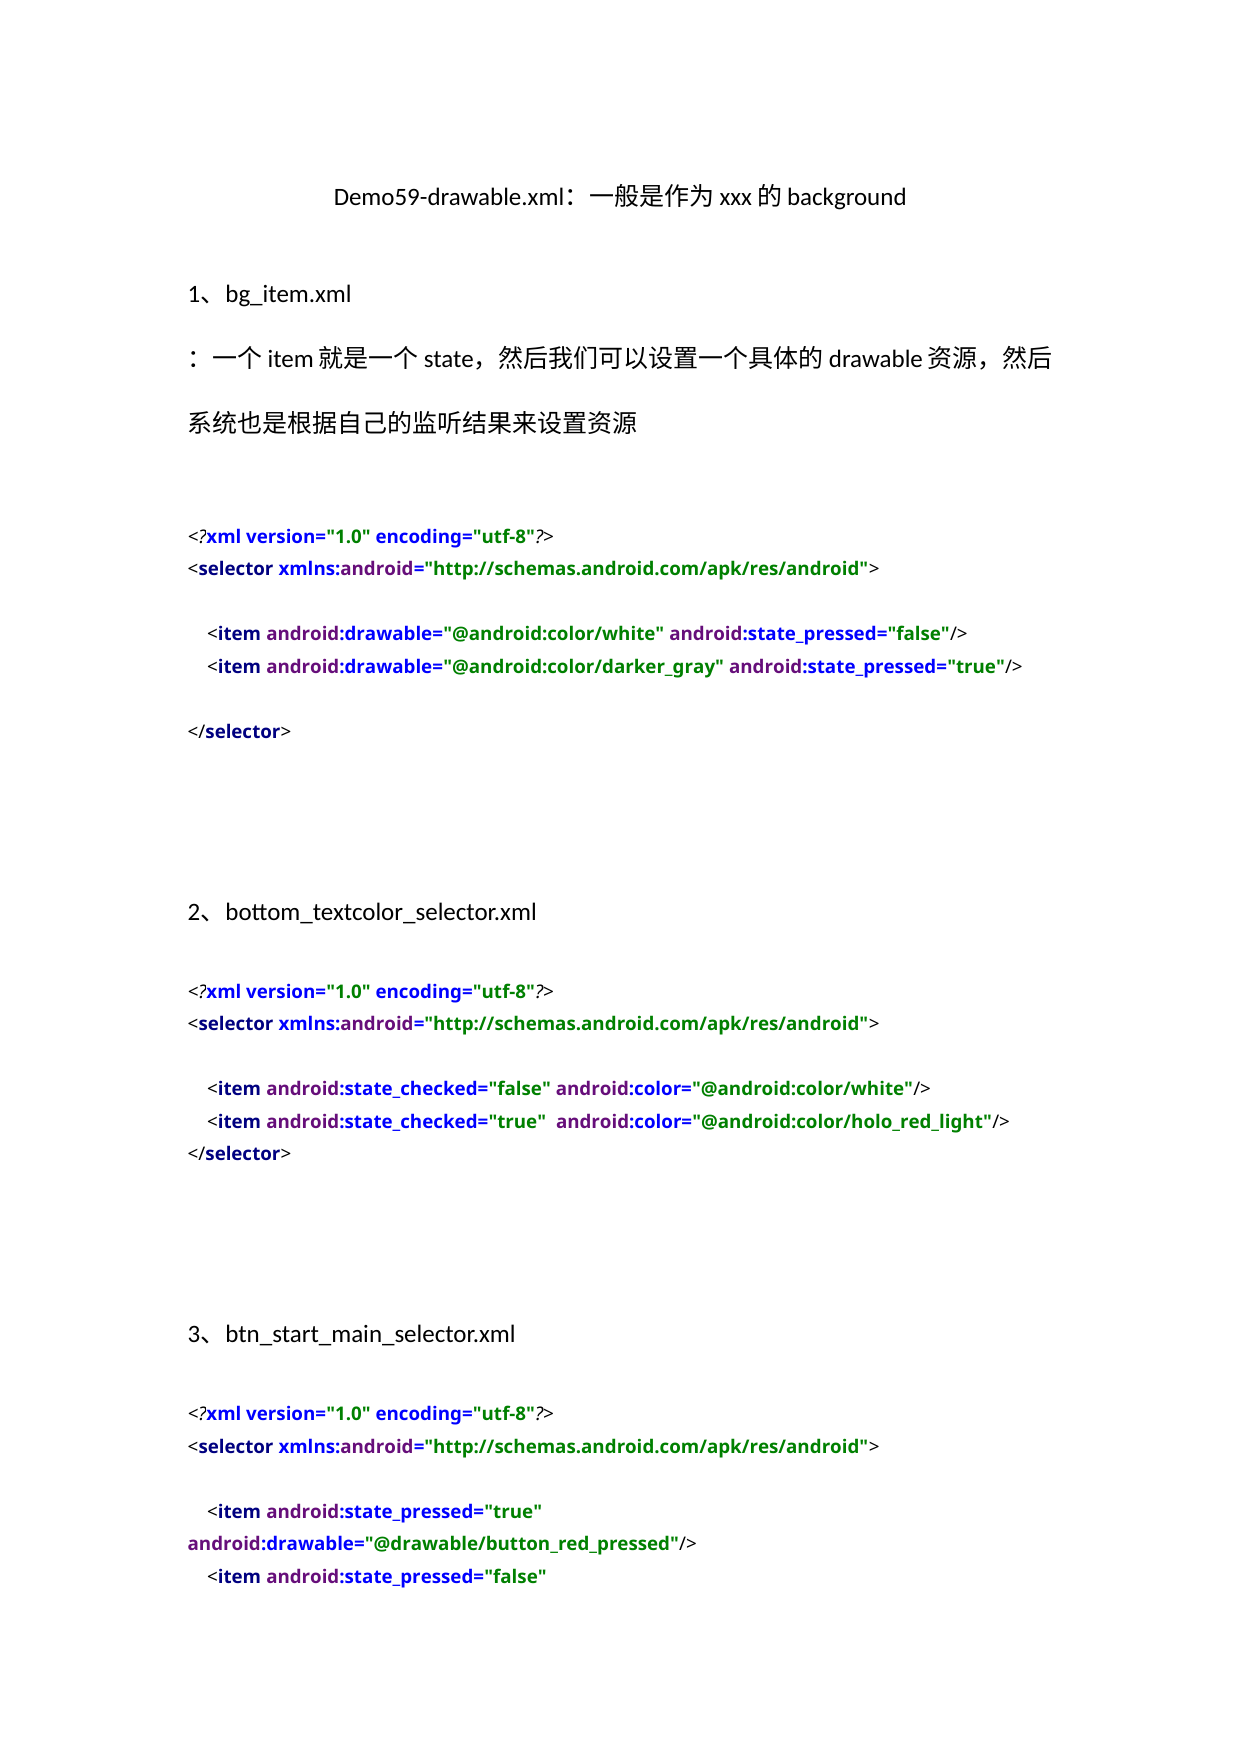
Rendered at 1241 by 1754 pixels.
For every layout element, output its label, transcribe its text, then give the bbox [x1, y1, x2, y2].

text Demo59-drawable.xml：一般是作为xxx的background [187, 162, 1053, 227]
list bottom_textcolor_selector.xml [187, 877, 1053, 942]
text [187, 1397, 1053, 1592]
text <?xml version="1.0" encoding="utf-8"?> <selector xmlns:android="http://schemas.android.com/apk/res/android"> <item android:state_checked="false" android:color="@android:color/white"/> <item android:state_checked="true" android:color="@android:color/holo_red_light"/> </selector> [187, 974, 1053, 1169]
list btn_start_main_selector.xml [187, 1299, 1053, 1364]
text <?xml version="1.0" encoding="utf-8"?> <selector xmlns:android="http://schemas.android.com/apk/res/android"> <item android:drawable="@android:color/white" android:state_pressed="false"/> <item android:drawable="@android:color/darker_gray" android:state_pressed="true"/> </selector> [187, 519, 1053, 747]
list ：一个item就是一个state，然后我们可以设置一个具体的drawable资源，然后系统也是根据自己的监听结果来设置资源 [187, 324, 1053, 454]
list bg_item.xml [187, 259, 1053, 324]
